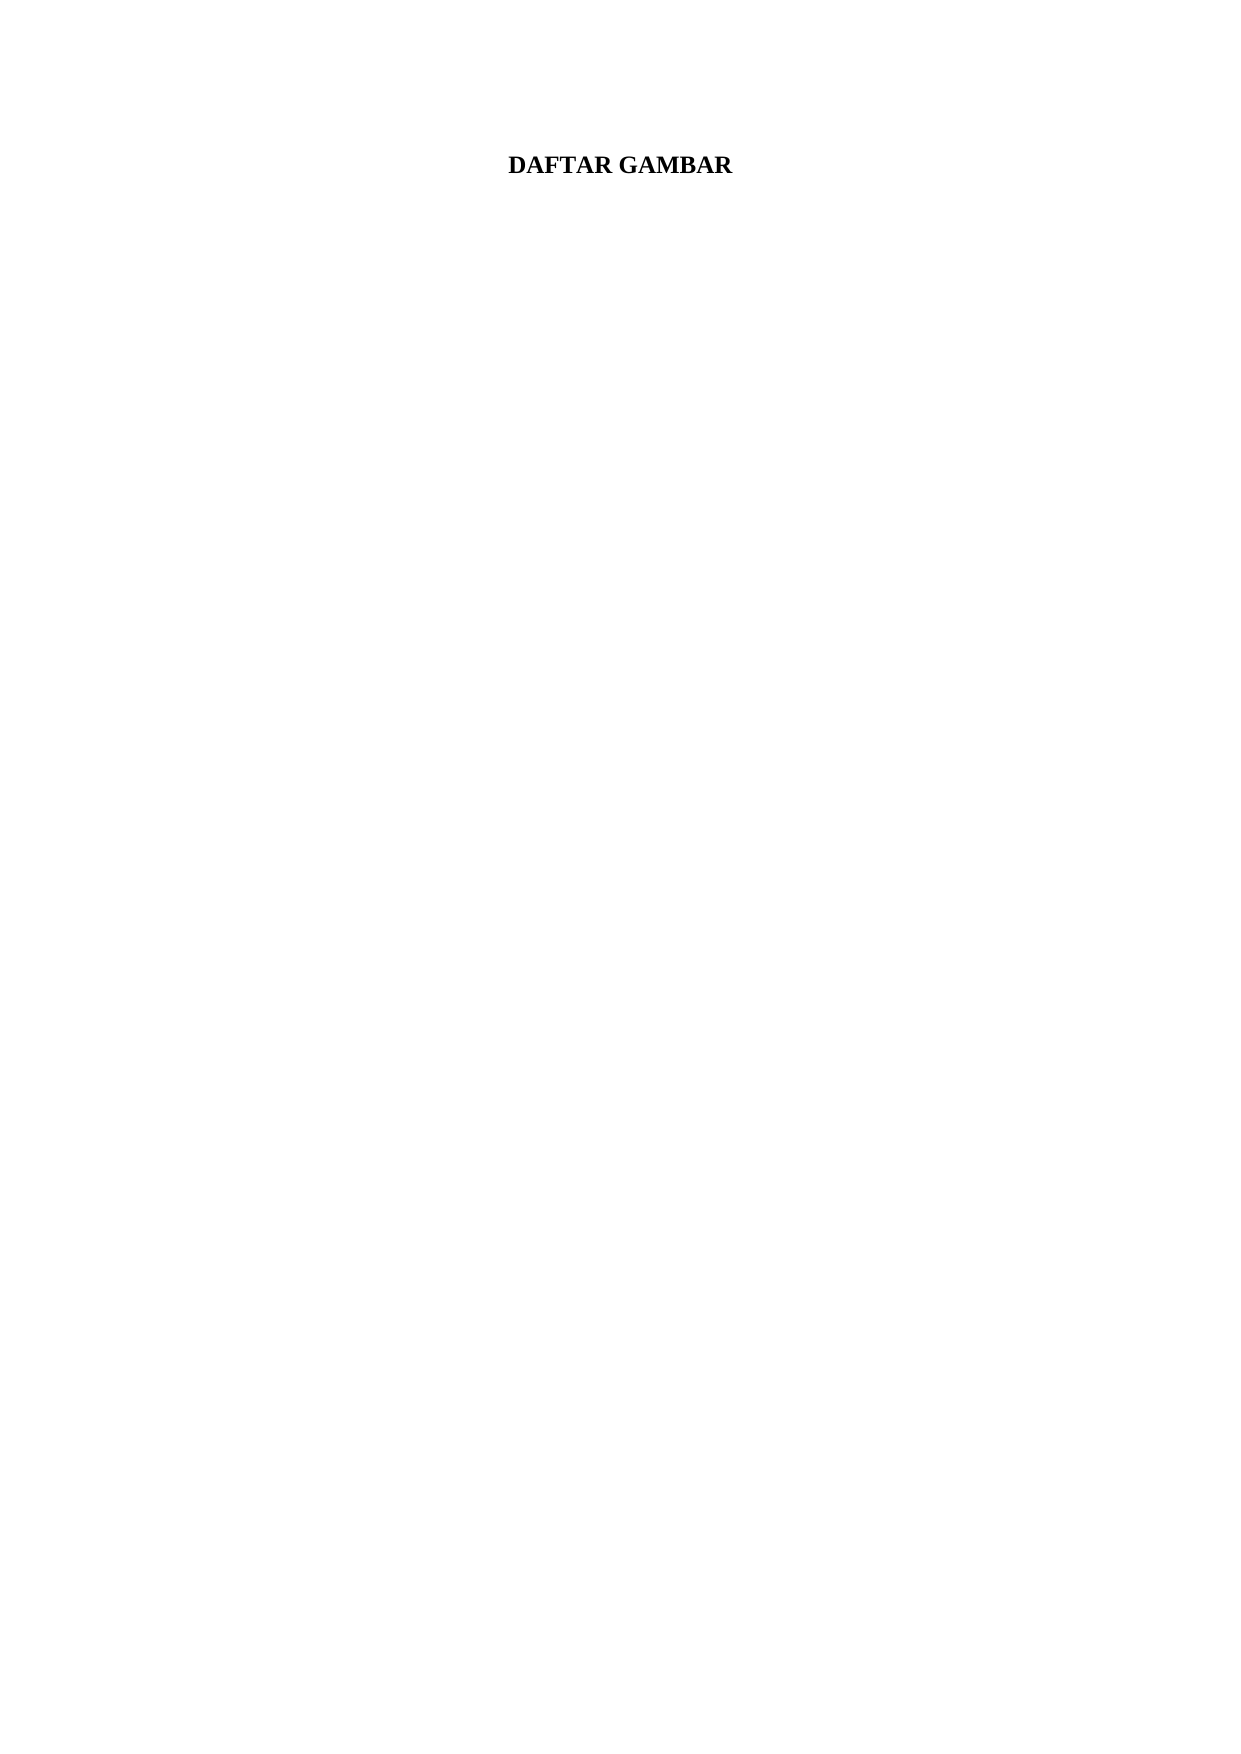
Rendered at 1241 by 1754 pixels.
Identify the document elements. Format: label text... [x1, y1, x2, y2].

subtitle DAFTAR GAMBAR [150, 150, 1090, 179]
